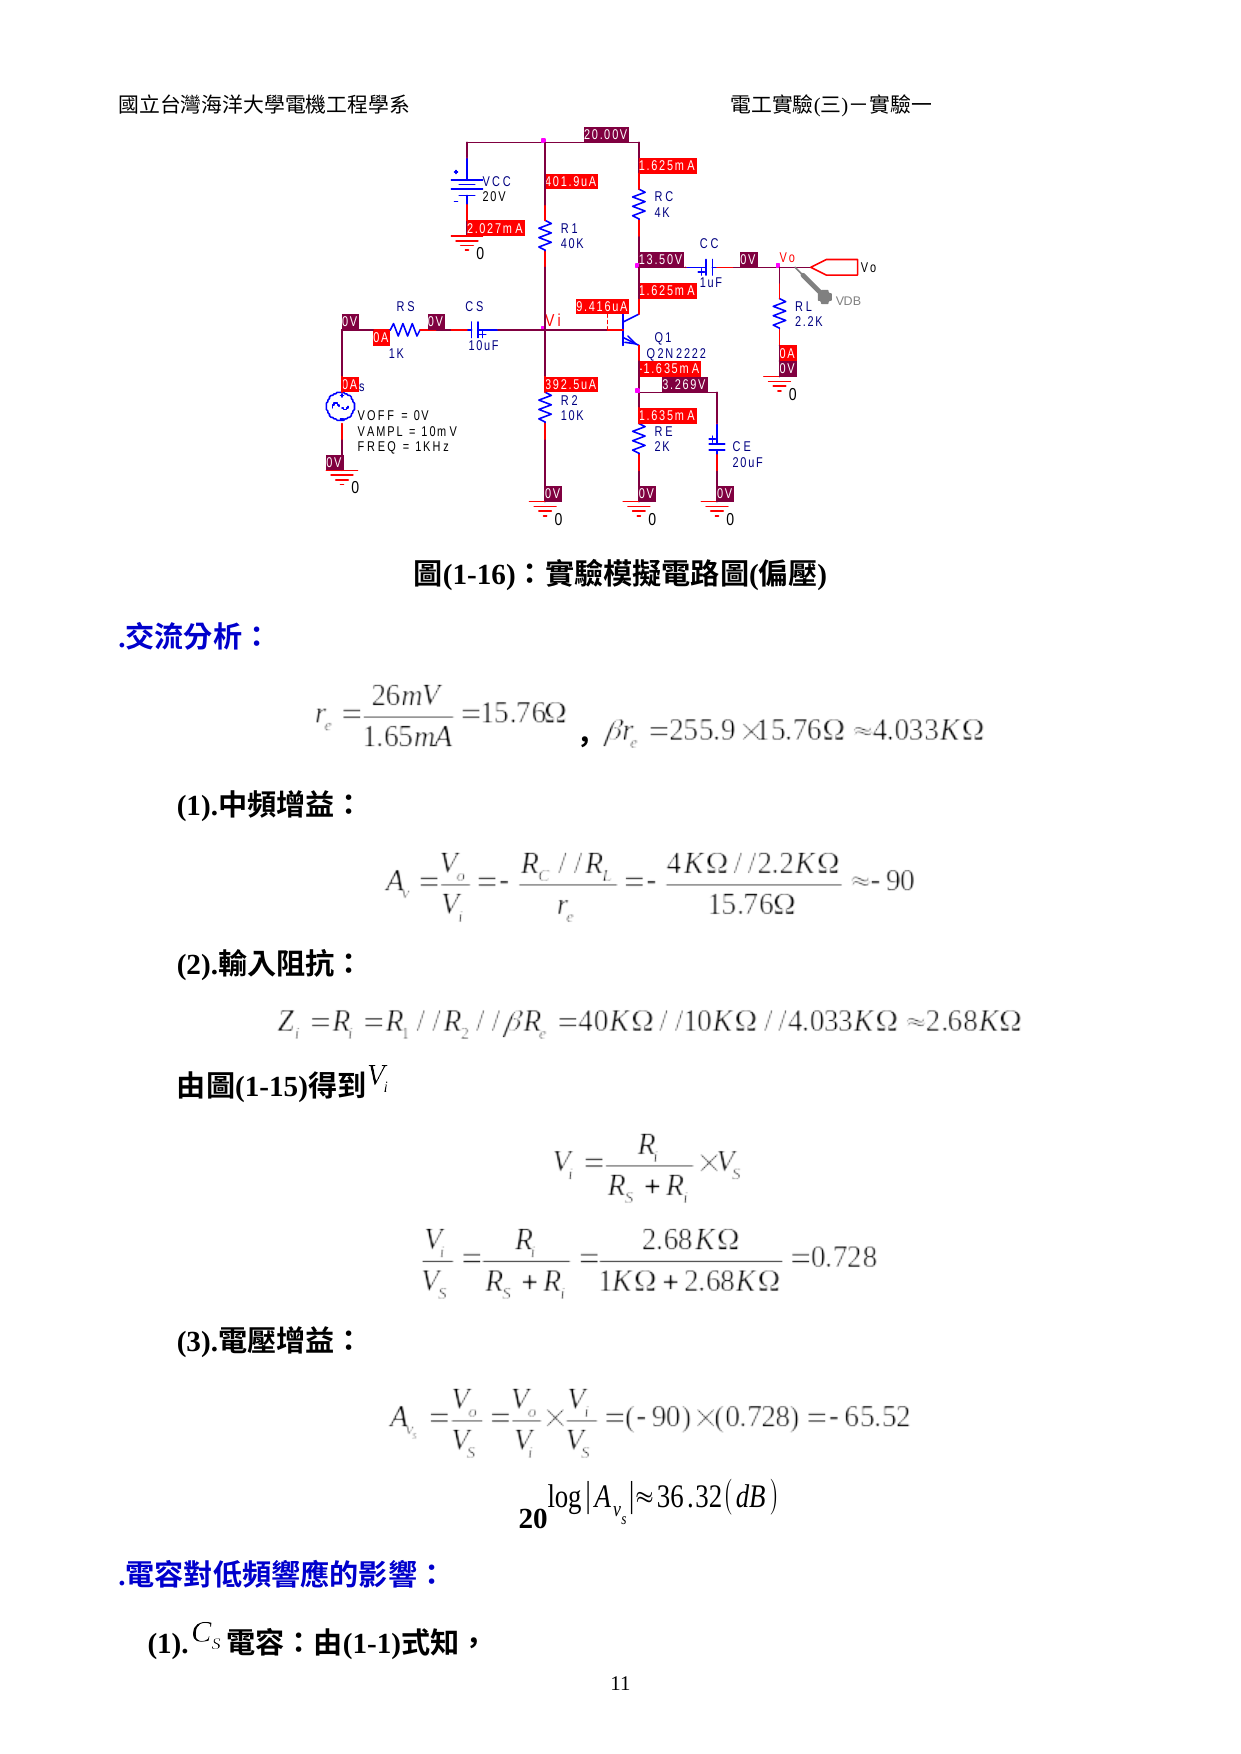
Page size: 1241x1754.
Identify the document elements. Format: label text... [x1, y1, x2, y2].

text .交流分析： [118, 614, 1122, 656]
text (1).中頻增益： [118, 782, 1122, 824]
text .電容對低頻響應的影響： [118, 1551, 1122, 1594]
text 20 [118, 1477, 1122, 1534]
text 由圖(1-15)得到 [118, 1058, 1122, 1105]
text ， [118, 677, 1122, 761]
text (2).輸入阻抗： [118, 941, 1122, 983]
text (1).電容：由(1-1)式知， [118, 1615, 1122, 1662]
text (3).電壓增益： [118, 1318, 1122, 1360]
text 圖(1-16)：實驗模擬電路圖(偏壓) [118, 550, 1122, 593]
